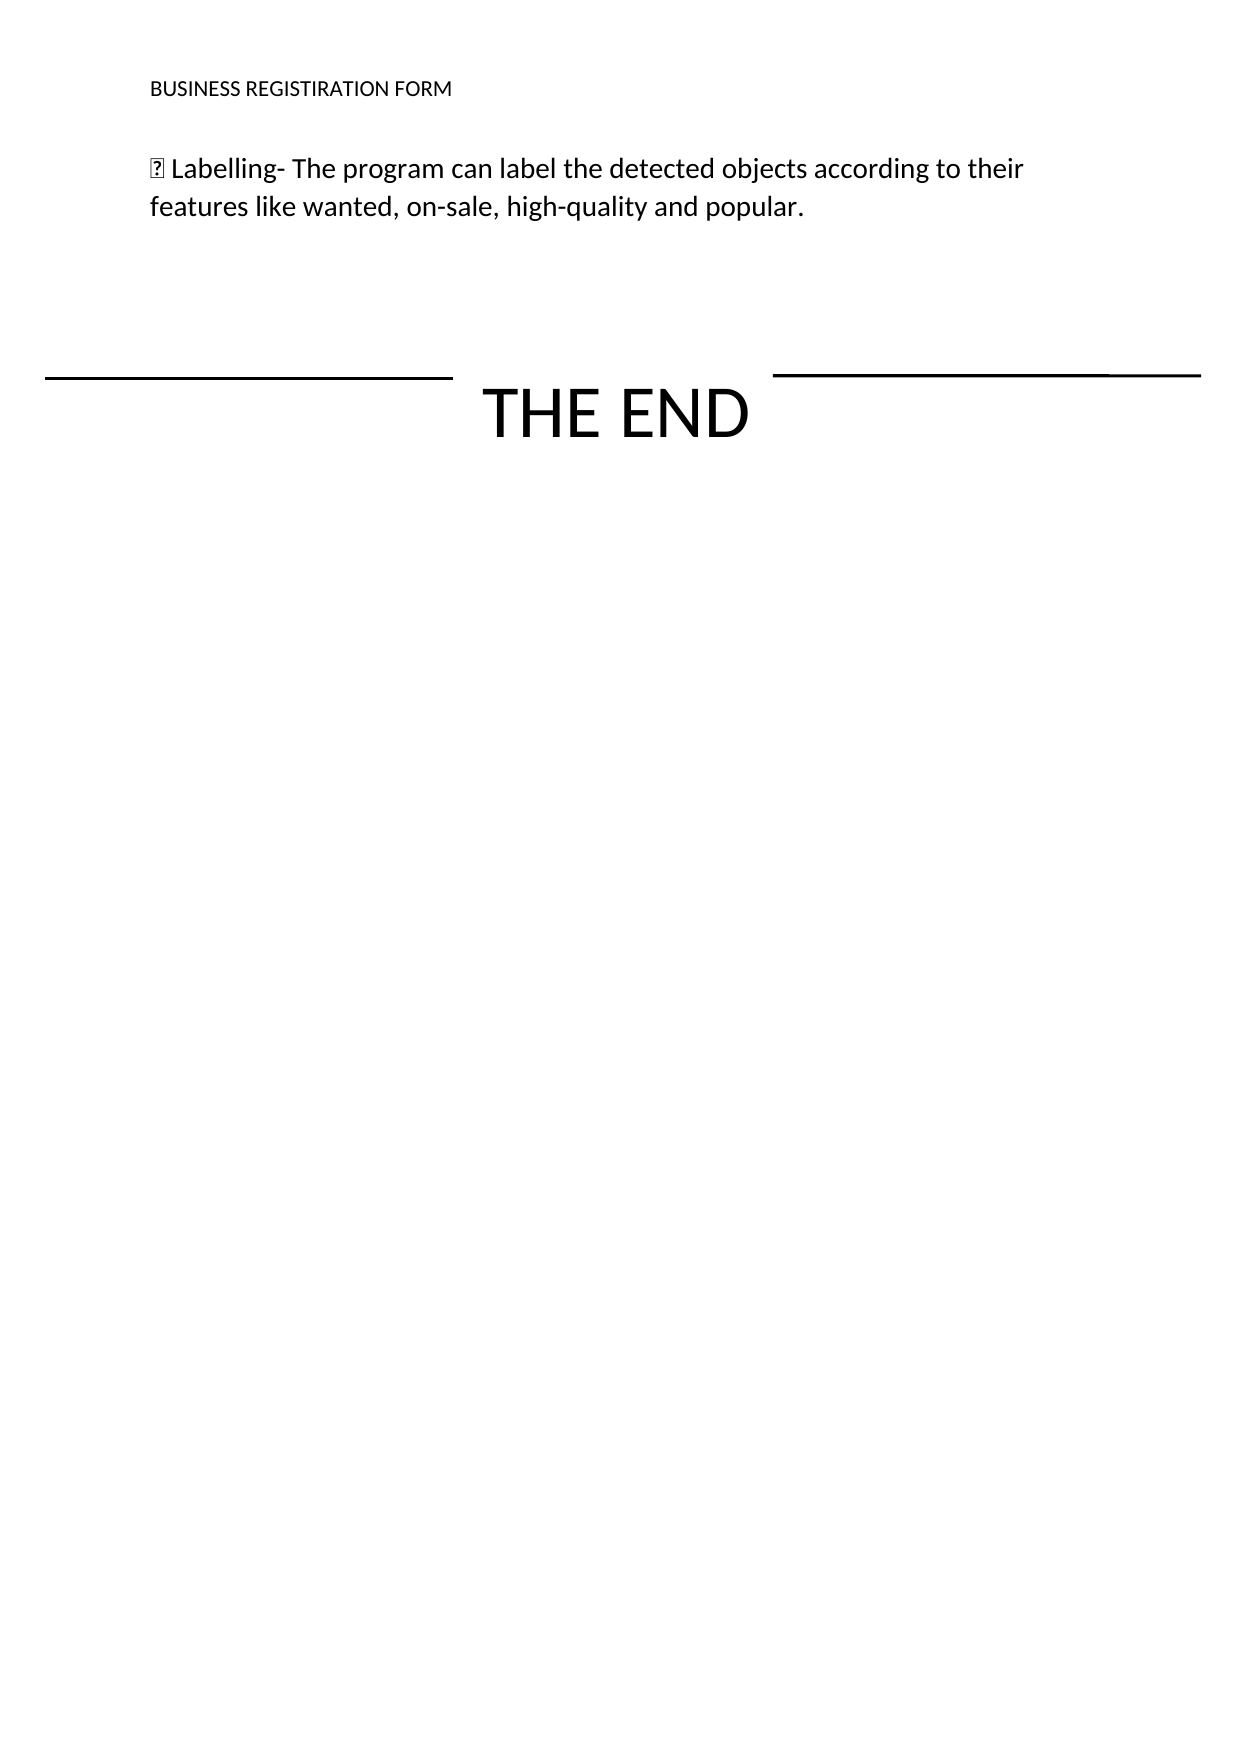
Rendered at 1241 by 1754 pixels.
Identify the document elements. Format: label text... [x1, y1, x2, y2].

text  Labelling- The program can label the detected objects according to their features like wanted, on-sale, high-quality and popular. [150, 150, 1090, 224]
text THE END [150, 365, 1090, 456]
